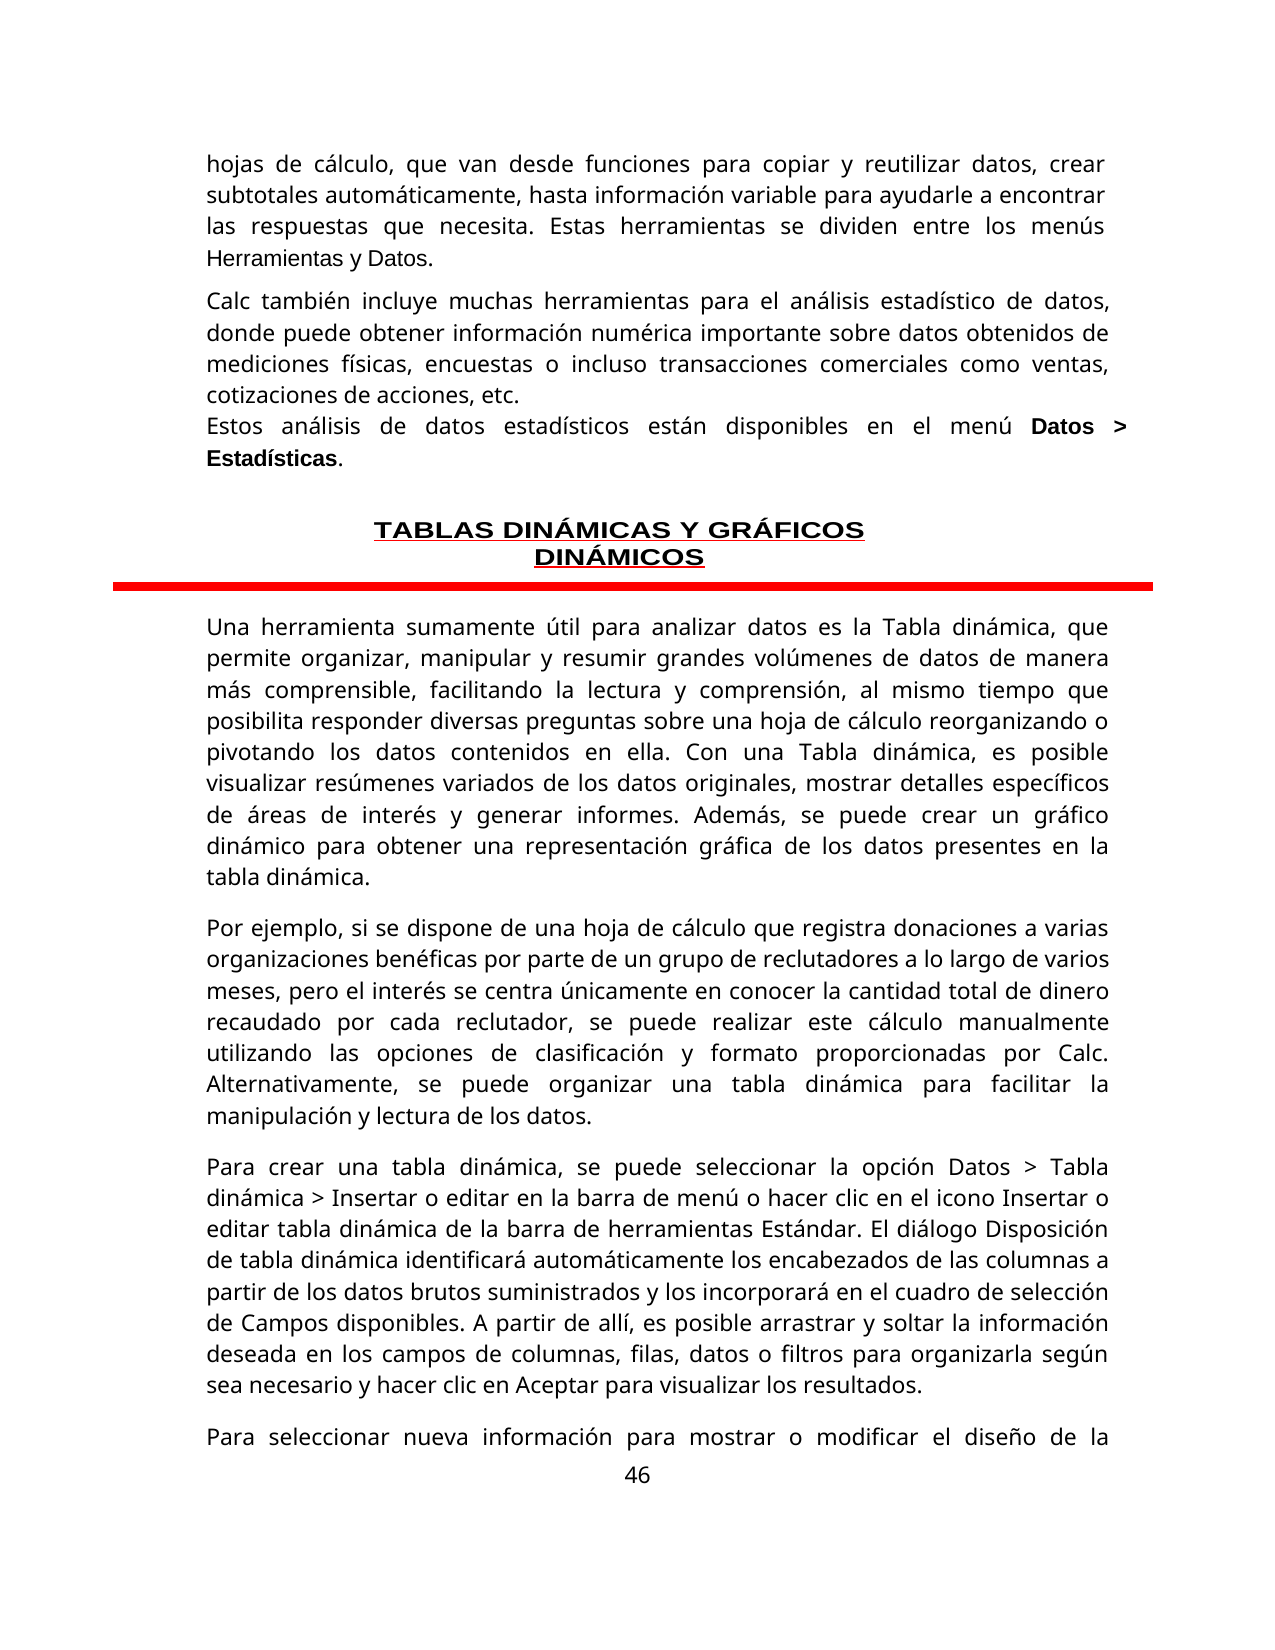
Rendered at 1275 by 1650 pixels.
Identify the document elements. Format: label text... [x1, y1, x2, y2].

text Por ejemplo, si se dispone de una hoja de cálculo que registra donaciones a varias organizaciones benéficas por parte de un grupo de reclutadores a lo largo de varios meses, pero el interés se centra únicamente en conocer la cantidad total de dinero recaudado por cada reclutador, se puede realizar este cálculo manualmente utilizando las opciones de clasificación y formato proporcionadas por Calc. Alternativamente, se puede organizar una tabla dinámica para facilitar la manipulación y lectura de los datos. [206, 912, 1110, 1131]
text TABLAS DINÁMICAS Y GRÁFICOS DINÁMICOS [303, 517, 936, 570]
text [206, 148, 1105, 273]
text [206, 1421, 1110, 1452]
text Estos análisis de datos estadísticos están disponibles en el menú Datos > Estadísticas. [206, 410, 1127, 473]
text Una herramienta sumamente útil para analizar datos es la Tabla dinámica, que permite organizar, manipular y resumir grandes volúmenes de datos de manera más comprensible, facilitando la lectura y comprensión, al mismo tiempo que posibilita responder diversas preguntas sobre una hoja de cálculo reorganizando o pivotando los datos contenidos en ella. Con una Tabla dinámica, es posible visualizar resúmenes variados de los datos originales, mostrar detalles específicos de áreas de interés y generar informes. Además, se puede crear un gráfico dinámico para obtener una representación gráfica de los datos presentes en la tabla dinámica. [206, 590, 1110, 892]
text Calc también incluye muchas herramientas para el análisis estadístico de datos, donde puede obtener información numérica importante sobre datos obtenidos de mediciones físicas, encuestas o incluso transacciones comerciales como ventas, cotizaciones de acciones, etc. [206, 285, 1110, 410]
text Para crear una tabla dinámica, se puede seleccionar la opción Datos > Tabla dinámica > Insertar o editar en la barra de menú o hacer clic en el icono Insertar o editar tabla dinámica de la barra de herramientas Estándar. El diálogo Disposición de tabla dinámica identificará automáticamente los encabezados de las columnas a partir de los datos brutos suministrados y los incorporará en el cuadro de selección de Campos disponibles. A partir de allí, es posible arrastrar y soltar la información deseada en los campos de columnas, filas, datos o filtros para organizarla según sea necesario y hacer clic en Aceptar para visualizar los resultados. [206, 1151, 1110, 1401]
